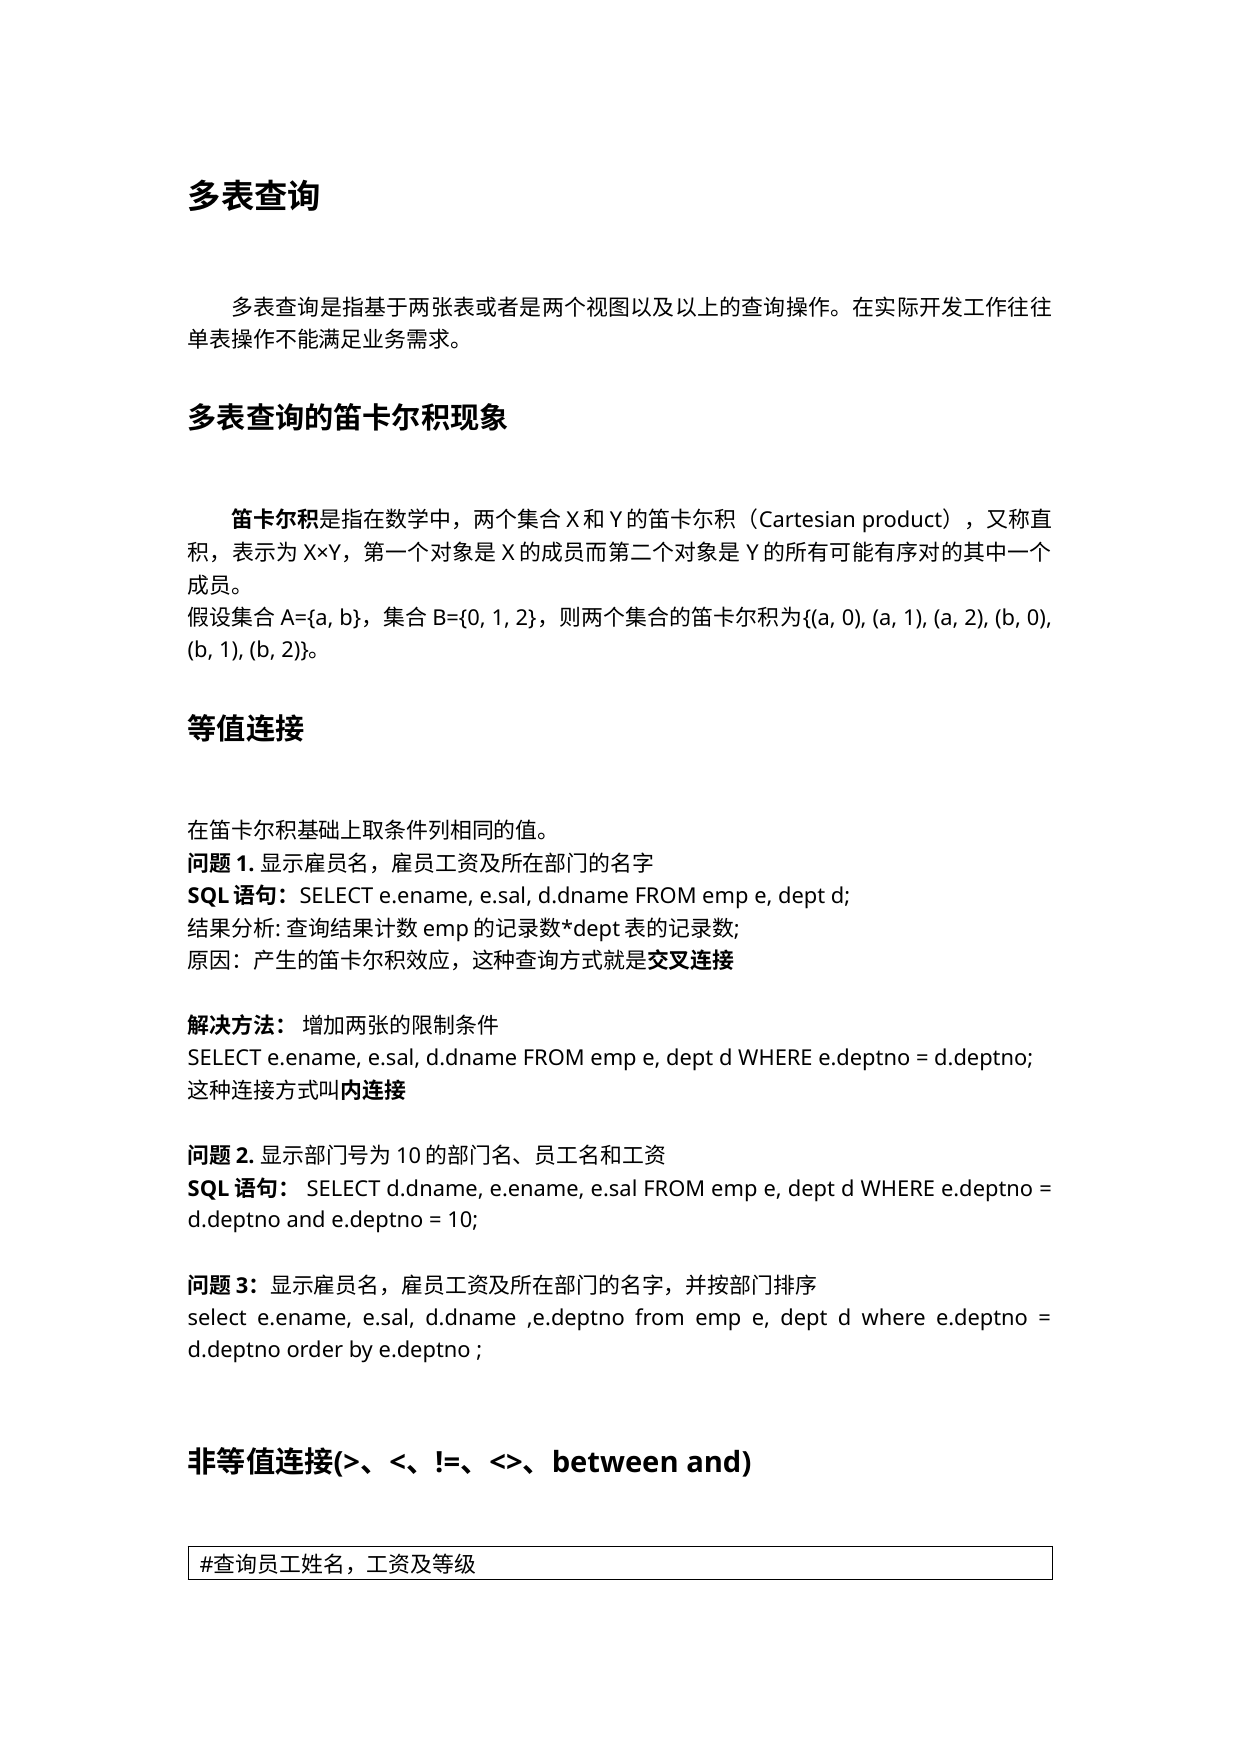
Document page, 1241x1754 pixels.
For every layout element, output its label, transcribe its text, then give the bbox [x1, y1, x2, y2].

text 问题1. 显示雇员名，雇员工资及所在部门的名字 [187, 845, 1053, 878]
text 原因：产生的笛卡尔积效应，这种查询方式就是交叉连接 [187, 943, 1053, 975]
text select e.ename, e.sal, d.dname ,e.deptno from emp e, dept d where e.deptno = d.deptno order by e.deptno ; [187, 1300, 1053, 1365]
text 这种连接方式叫内连接 [187, 1073, 1053, 1105]
subtitle 多表查询 [187, 162, 1053, 227]
text SQL语句： SELECT d.dname, e.ename, e.sal FROM emp e, dept d WHERE e.deptno = d.deptno and e.deptno = 10; [187, 1170, 1053, 1235]
text 解决方法： 增加两张的限制条件 [187, 1008, 1053, 1040]
subtitle 多表查询的笛卡尔积现象 [187, 383, 1053, 448]
subtitle 等值连接 [187, 694, 1053, 759]
text 笛卡尔积是指在数学中，两个集合X和Y的笛卡尓积（Cartesian product），又称直积，表示为X×Y，第一个对象是X的成员而第二个对象是Y的所有可能有序对的其中一个成员。 [187, 502, 1053, 600]
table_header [189, 1547, 1052, 1579]
text 假设集合A={a, b}，集合B={0, 1, 2}，则两个集合的笛卡尔积为{(a, 0), (a, 1), (a, 2), (b, 0), (b, 1), (b, 2)}。 [187, 600, 1053, 665]
text 问题2. 显示部门号为10的部门名、员工名和工资 [187, 1138, 1053, 1170]
subtitle 非等值连接(>、<、!=、<>、between and) [187, 1427, 1053, 1492]
text SELECT e.ename, e.sal, d.dname FROM emp e, dept d WHERE e.deptno = d.deptno; [187, 1040, 1053, 1073]
text 多表查询是指基于两张表或者是两个视图以及以上的查询操作。在实际开发工作往往单表操作不能满足业务需求。 [187, 289, 1053, 354]
text 在笛卡尔积基础上取条件列相同的值。 [187, 813, 1053, 845]
text 结果分析: 查询结果计数 emp的记录数*dept表的记录数; [187, 910, 1053, 943]
text SQL语句：SELECT e.ename, e.sal, d.dname FROM emp e, dept d; [187, 878, 1053, 910]
text 问题3：显示雇员名，雇员工资及所在部门的名字，并按部门排序 [187, 1268, 1053, 1300]
